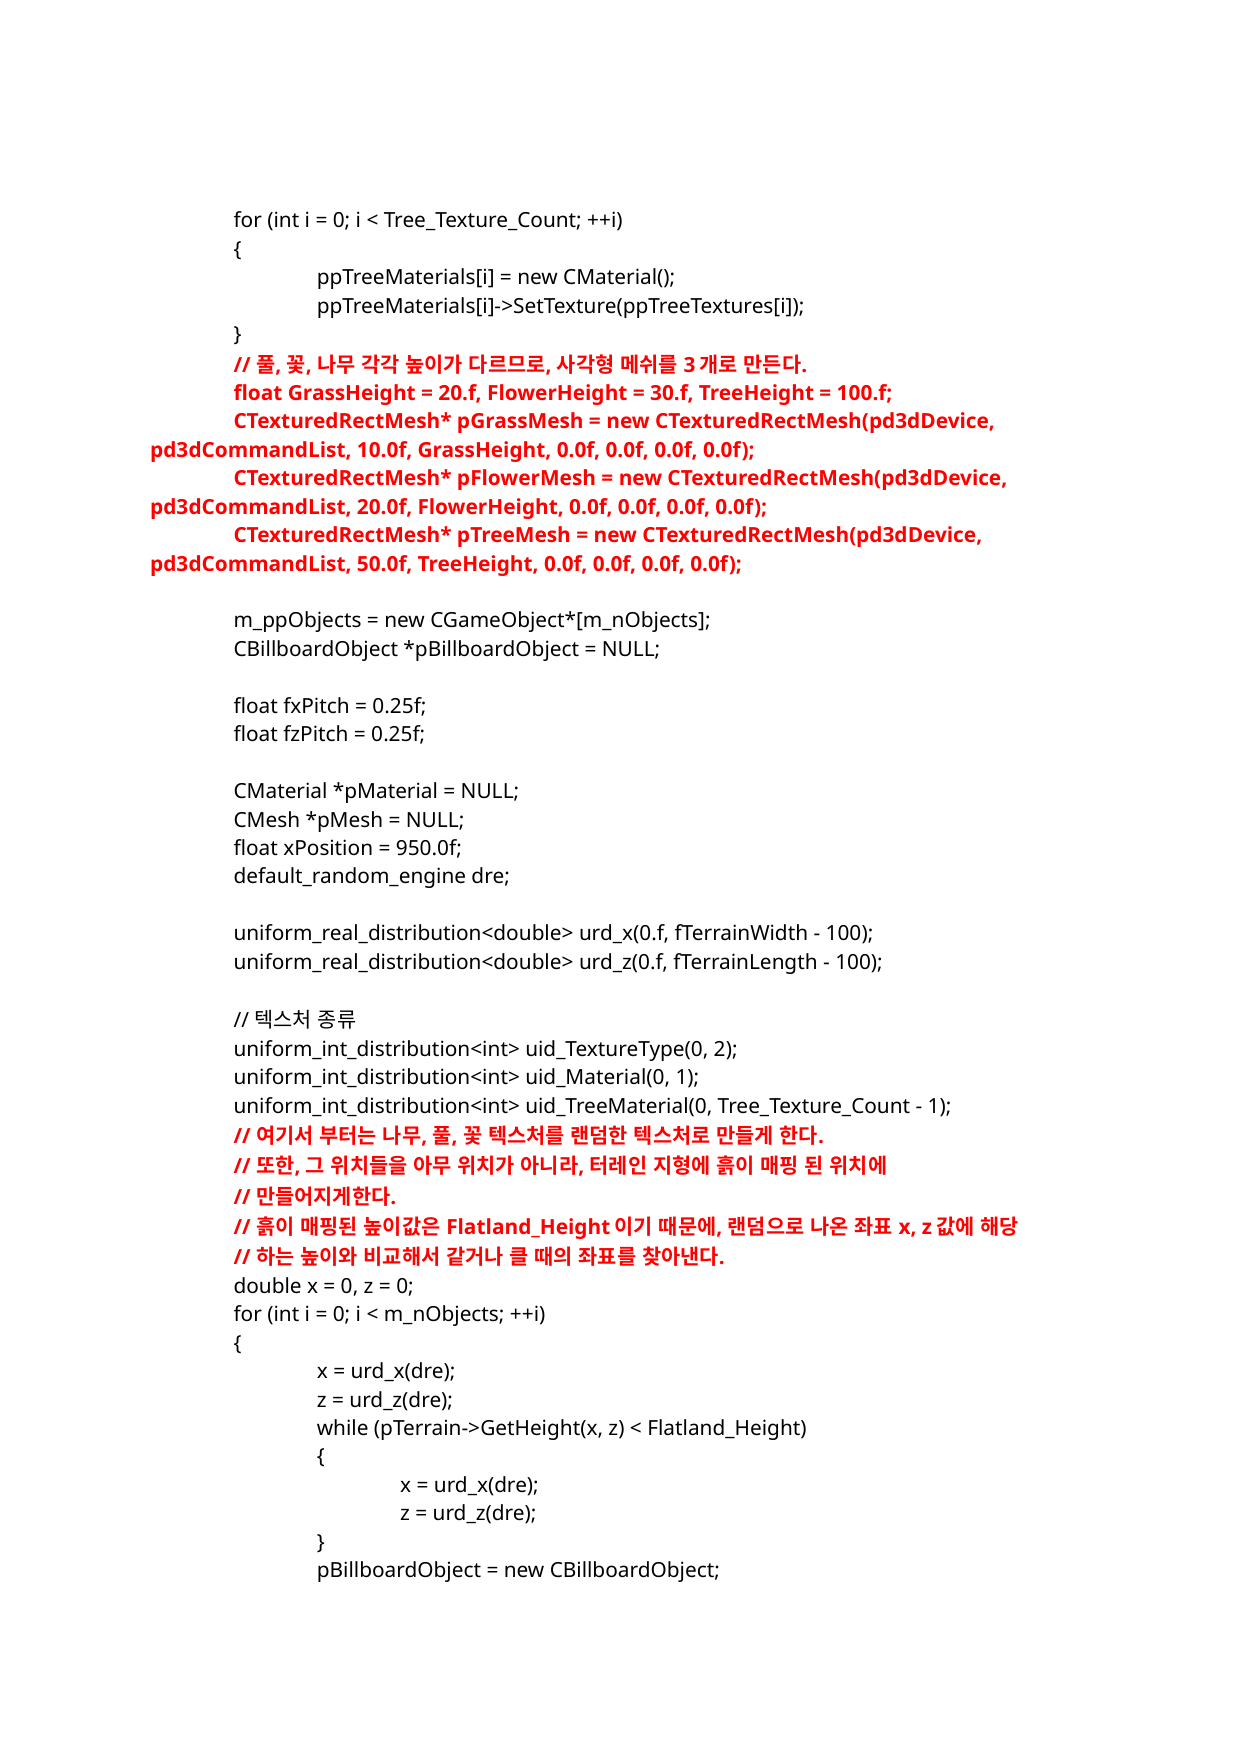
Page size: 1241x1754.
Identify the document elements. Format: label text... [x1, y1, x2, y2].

text } [150, 1527, 1090, 1555]
text for (int i = 0; i < Tree_Texture_Count; ++i) [150, 206, 1090, 234]
text CMesh *pMesh = NULL; [150, 805, 1090, 833]
text m_ppObjects = new CGameObject*[m_nObjects]; [150, 606, 1090, 634]
text x = urd_x(dre); [150, 1470, 1090, 1498]
text // 텍스처 종류 [150, 1004, 1090, 1034]
text z = urd_z(dre); [150, 1385, 1090, 1413]
text CMaterial *pMaterial = NULL; [150, 776, 1090, 805]
text float xPosition = 950.0f; [150, 833, 1090, 862]
text // 하는 높이와 비교해서 같거나 클 때의 좌표를 찾아낸다. [150, 1241, 1090, 1271]
text while (pTerrain->GetHeight(x, z) < Flatland_Height) [150, 1413, 1090, 1442]
text float GrassHeight = 20.f, FlowerHeight = 30.f, TreeHeight = 100.f; [150, 378, 1090, 407]
text // 또한, 그 위치들을 아무 위치가 아니라, 터레인 지형에 흙이 매핑 된 위치에 [150, 1150, 1090, 1180]
text pBillboardObject = new CBillboardObject; [150, 1555, 1090, 1584]
text uniform_real_distribution<double> urd_z(0.f, fTerrainLength - 100); [150, 947, 1090, 975]
text uniform_int_distribution<int> uid_TreeMaterial(0, Tree_Texture_Count - 1); [150, 1091, 1090, 1119]
text CTexturedRectMesh* pGrassMesh = new CTexturedRectMesh(pd3dDevice, pd3dCommandList, 10.0f, GrassHeight, 0.0f, 0.0f, 0.0f, 0.0f); [150, 407, 1090, 463]
text uniform_real_distribution<double> urd_x(0.f, fTerrainWidth - 100); [150, 918, 1090, 947]
text float fxPitch = 0.25f; [150, 691, 1090, 719]
text x = urd_x(dre); [150, 1356, 1090, 1385]
text // 만들어지게한다. [150, 1180, 1090, 1210]
text // 여기서 부터는 나무, 풀, 꽃 텍스처를 랜덤한 텍스처로 만들게 한다. [150, 1119, 1090, 1150]
text double x = 0, z = 0; [150, 1271, 1090, 1299]
text CTexturedRectMesh* pFlowerMesh = new CTexturedRectMesh(pd3dDevice, pd3dCommandList, 20.0f, FlowerHeight, 0.0f, 0.0f, 0.0f, 0.0f); [150, 463, 1090, 520]
text } [150, 319, 1090, 348]
text float fzPitch = 0.25f; [150, 719, 1090, 748]
text uniform_int_distribution<int> uid_Material(0, 1); [150, 1062, 1090, 1091]
text // 흙이 매핑된 높이값은 Flatland_Height이기 때문에, 랜덤으로 나온 좌표 x, z값에 해당 [150, 1210, 1090, 1241]
text z = urd_z(dre); [150, 1498, 1090, 1527]
text ppTreeMaterials[i] = new CMaterial(); [150, 262, 1090, 291]
text ppTreeMaterials[i]->SetTexture(ppTreeTextures[i]); [150, 291, 1090, 319]
text // 풀, 꽃, 나무 각각 높이가 다르므로, 사각형 메쉬를 3개로 만든다. [150, 348, 1090, 378]
text { [150, 1442, 1090, 1470]
text uniform_int_distribution<int> uid_TextureType(0, 2); [150, 1034, 1090, 1062]
text default_random_engine dre; [150, 862, 1090, 890]
text CTexturedRectMesh* pTreeMesh = new CTexturedRectMesh(pd3dDevice, pd3dCommandList, 50.0f, TreeHeight, 0.0f, 0.0f, 0.0f, 0.0f); [150, 520, 1090, 577]
text { [150, 234, 1090, 262]
text CBillboardObject *pBillboardObject = NULL; [150, 634, 1090, 662]
text { [150, 1328, 1090, 1356]
text for (int i = 0; i < m_nObjects; ++i) [150, 1299, 1090, 1328]
